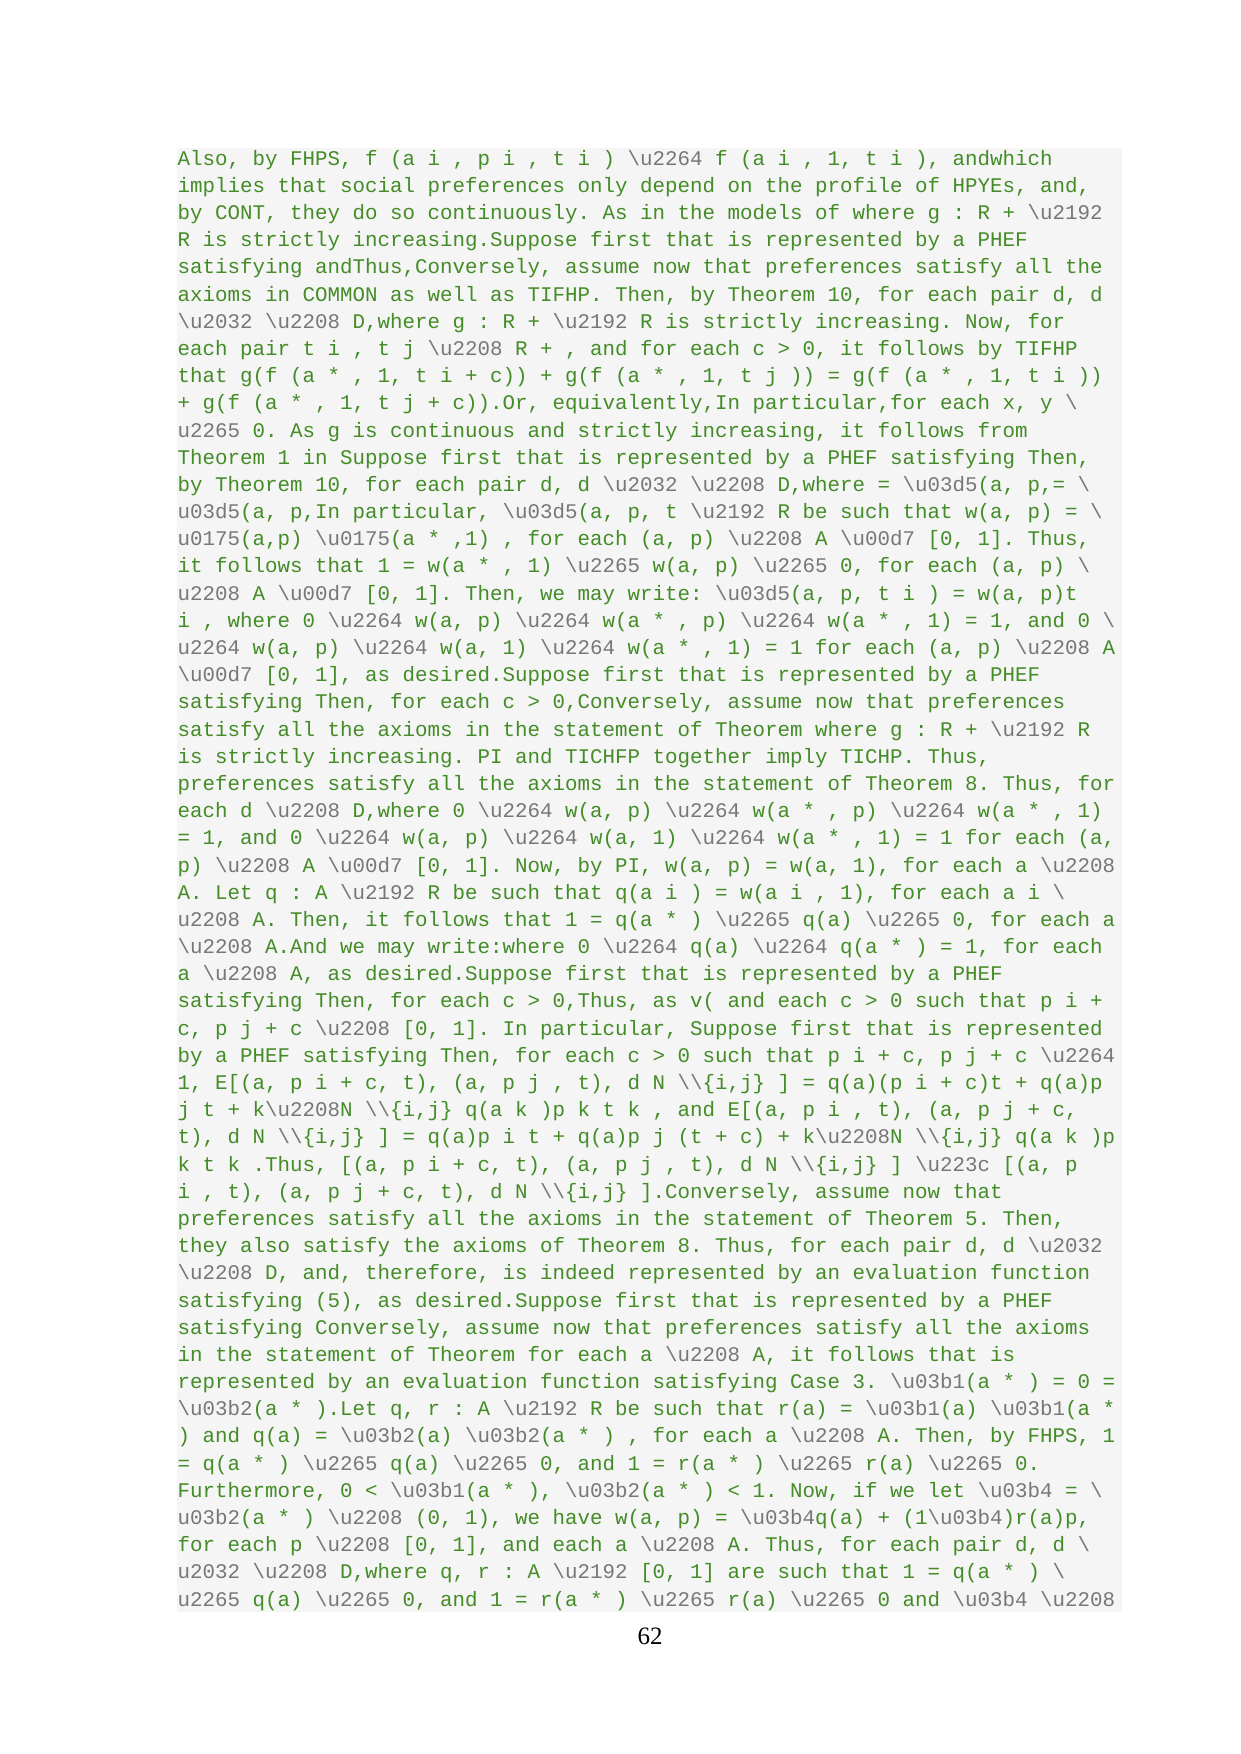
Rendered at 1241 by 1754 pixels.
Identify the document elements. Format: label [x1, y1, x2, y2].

text [177, 148, 1122, 1612]
